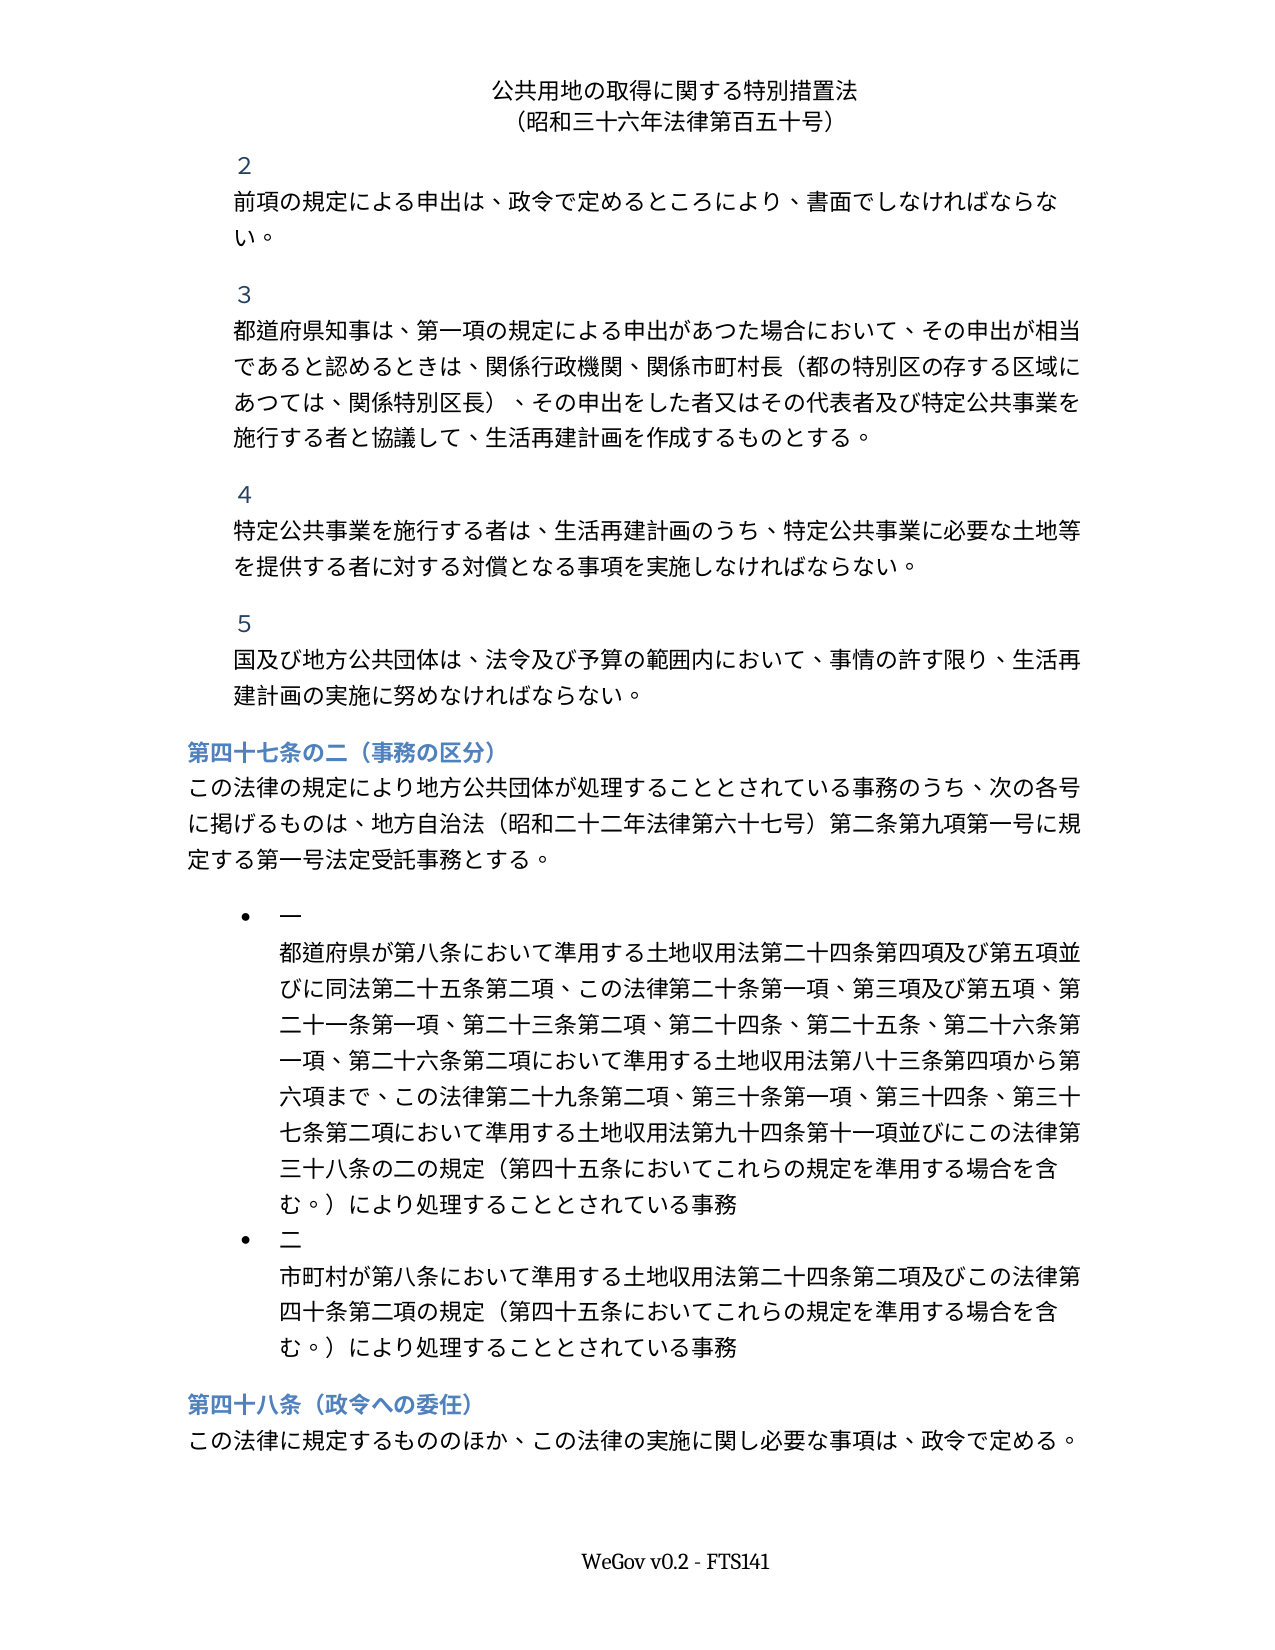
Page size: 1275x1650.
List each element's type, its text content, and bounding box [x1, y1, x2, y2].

subtitle 第四十七条の二（事務の区分） [187, 736, 1087, 768]
text この法律の規定により地方公共団体が処理することとされている事務のうち、次の各号に掲げるものは、地方自治法（昭和二十二年法律第六十七号）第二条第九項第一号に規定する第一号法定受託事務とする。 [187, 772, 1087, 876]
list 二 市町村が第八条において準用する土地収用法第二十四条第二項及びこの法律第四十条第二項の規定（第四十五条においてこれらの規定を準用する場合を含む。）により処理することとされている事務 [242, 1224, 1087, 1363]
list 一 都道府県が第八条において準用する土地収用法第二十四条第四項及び第五項並びに同法第二十五条第二項、この法律第二十条第一項、第三項及び第五項、第二十一条第一項、第二十三条第二項、第二十四条、第二十五条、第二十六条第一項、第二十六条第二項において準用する土地収用法第八十三条第四項から第六項まで、この法律第二十九条第二項、第三十条第一項、第三十四条、第三十七条第二項において準用する土地収用法第九十四条第十一項並びにこの法律第三十八条の二の規定（第四十五条においてこれらの規定を準用する場合を含む。）により処理することとされている事務 [242, 901, 1087, 1220]
text この法律に規定するもののほか、この法律の実施に関し必要な事項は、政令で定める。 [187, 1425, 1087, 1456]
text 国及び地方公共団体は、法令及び予算の範囲内において、事情の許す限り、生活再建計画の実施に努めなければならない。 [233, 644, 1087, 711]
text 都道府県知事は、第一項の規定による申出があつた場合において、その申出が相当であると認めるときは、関係行政機関、関係市町村長（都の特別区の存する区域にあつては、関係特別区長）、その申出をした者又はその代表者及び特定公共事業を施行する者と協議して、生活再建計画を作成するものとする。 [233, 314, 1087, 454]
subtitle ４ [233, 479, 1087, 510]
subtitle 第四十八条（政令への委任） [187, 1389, 1087, 1420]
text 特定公共事業を施行する者は、生活再建計画のうち、特定公共事業に必要な土地等を提供する者に対する対償となる事項を実施しなければならない。 [233, 515, 1087, 582]
subtitle ２ [233, 150, 1087, 181]
text 前項の規定による申出は、政令で定めるところにより、書面でしなければならない。 [233, 186, 1087, 253]
subtitle ３ [233, 279, 1087, 310]
subtitle ５ [233, 608, 1087, 639]
